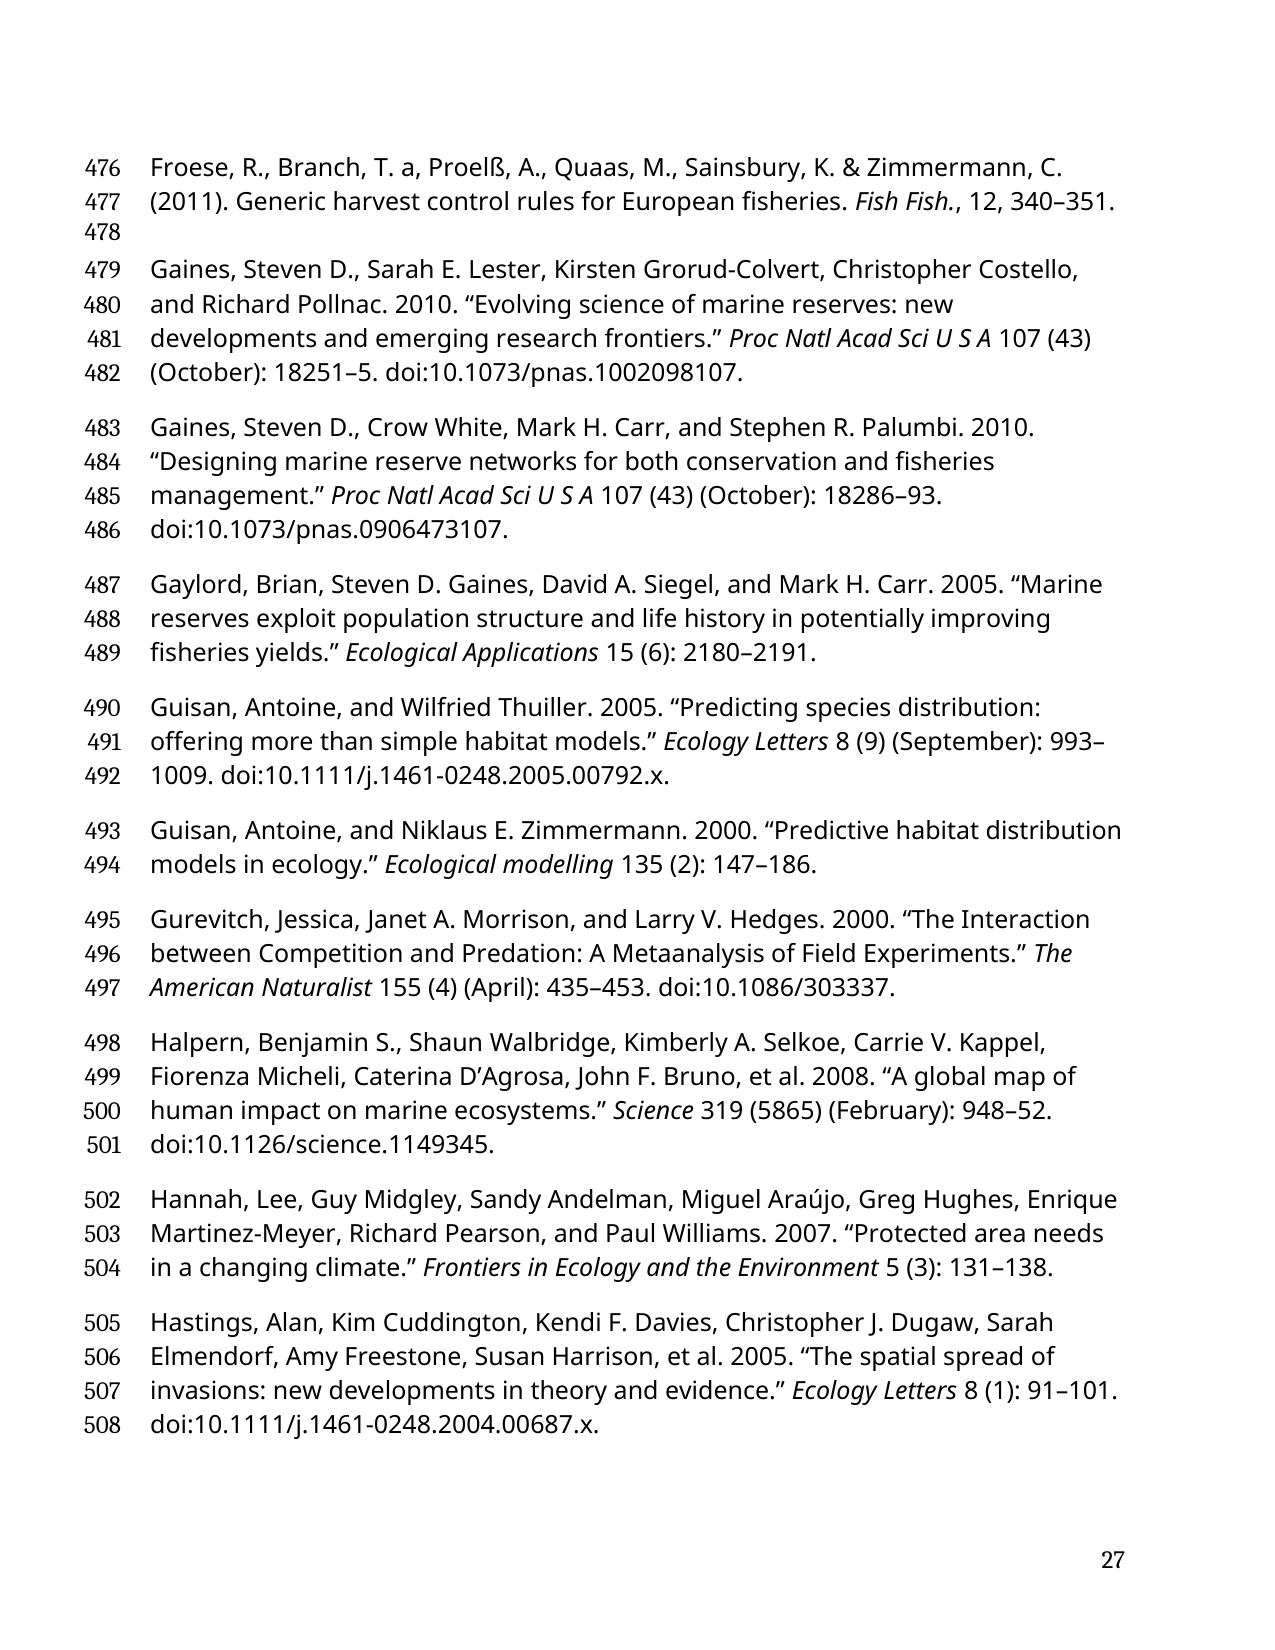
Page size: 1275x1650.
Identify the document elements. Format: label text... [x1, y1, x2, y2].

text Gaines, Steven D., Crow White, Mark H. Carr, and Stephen R. Palumbi. 2010. “Designing marine reserve networks for both conservation and fisheries management.” Proc Natl Acad Sci U S A 107 (43) (October): 18286–93. doi:10.1073/pnas.0906473107. [150, 409, 1125, 546]
text Guisan, Antoine, and Wilfried Thuiller. 2005. “Predicting species distribution: offering more than simple habitat models.” Ecology Letters 8 (9) (September): 993–1009. doi:10.1111/j.1461-0248.2005.00792.x. [150, 689, 1125, 792]
text Gaines, Steven D., Sarah E. Lester, Kirsten Grorud-Colvert, Christopher Costello, and Richard Pollnac. 2010. “Evolving science of marine reserves: new developments and emerging research frontiers.” Proc Natl Acad Sci U S A 107 (43) (October): 18251–5. doi:10.1073/pnas.1002098107. [150, 252, 1125, 388]
text Halpern, Benjamin S., Shaun Walbridge, Kimberly A. Selkoe, Carrie V. Kappel, Fiorenza Micheli, Caterina D’Agrosa, John F. Bruno, et al. 2008. “A global map of human impact on marine ecosystems.” Science 319 (5865) (February): 948–52. doi:10.1126/science.1149345. [150, 1024, 1125, 1161]
text Gaylord, Brian, Steven D. Gaines, David A. Siegel, and Mark H. Carr. 2005. “Marine reserves exploit population structure and life history in potentially improving fisheries yields.” Ecological Applications 15 (6): 2180–2191. [150, 566, 1125, 668]
text Hannah, Lee, Guy Midgley, Sandy Andelman, Miguel Araújo, Greg Hughes, Enrique Martinez-Meyer, Richard Pearson, and Paul Williams. 2007. “Protected area needs in a changing climate.” Frontiers in Ecology and the Environment 5 (3): 131–138. [150, 1181, 1125, 1284]
text Guisan, Antoine, and Niklaus E. Zimmermann. 2000. “Predictive habitat distribution models in ecology.” Ecological modelling 135 (2): 147–186. [150, 812, 1125, 881]
text Froese, R., Branch, T. a, Proelß, A., Quaas, M., Sainsbury, K. & Zimmermann, C. (2011). Generic harvest control rules for European fisheries. Fish Fish., 12, 340–351. [150, 150, 1125, 218]
text Gurevitch, Jessica, Janet A. Morrison, and Larry V. Hedges. 2000. “The Interaction between Competition and Predation: A Metaanalysis of Field Experiments.” The American Naturalist 155 (4) (April): 435–453. doi:10.1086/303337. [150, 901, 1125, 1003]
text Hastings, Alan, Kim Cuddington, Kendi F. Davies, Christopher J. Dugaw, Sarah Elmendorf, Amy Freestone, Susan Harrison, et al. 2005. “The spatial spread of invasions: new developments in theory and evidence.” Ecology Letters 8 (1): 91–101. doi:10.1111/j.1461-0248.2004.00687.x. [150, 1304, 1125, 1441]
